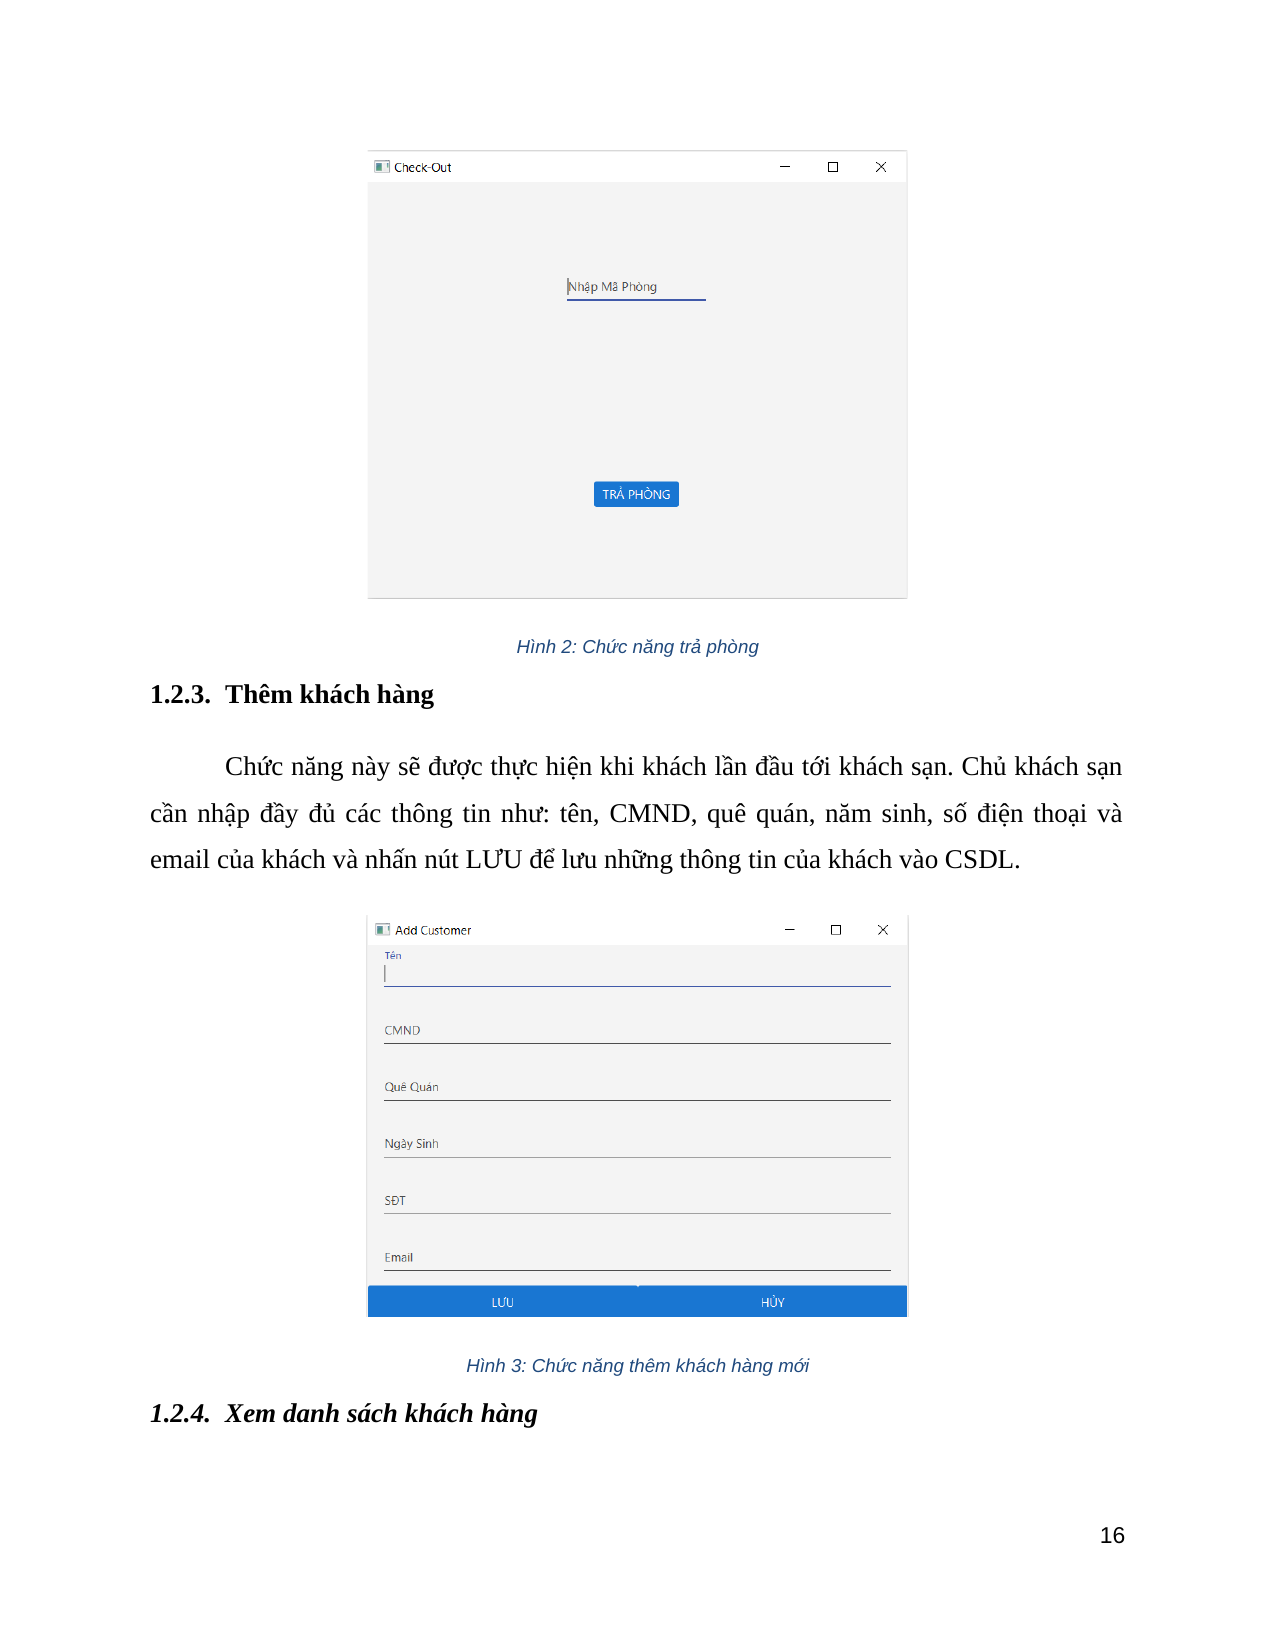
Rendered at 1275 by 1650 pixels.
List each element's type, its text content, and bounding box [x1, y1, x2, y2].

list Xem danh sách khách hàng [150, 1397, 1125, 1428]
list Thêm khách hàng [150, 679, 1125, 710]
text Chức năng này sẽ được thực hiện khi khách lần đầu tới khách sạn. Chủ khách sạn cần nhập đầy đủ các thông tin như: tên, CMND, quê quán, năm sinh, số điện thoại và email của khách và nhấn nút LƯU để lưu những thông tin của khách vào CSDL. [150, 750, 1125, 875]
picture [367, 150, 908, 599]
picture [366, 915, 909, 1317]
